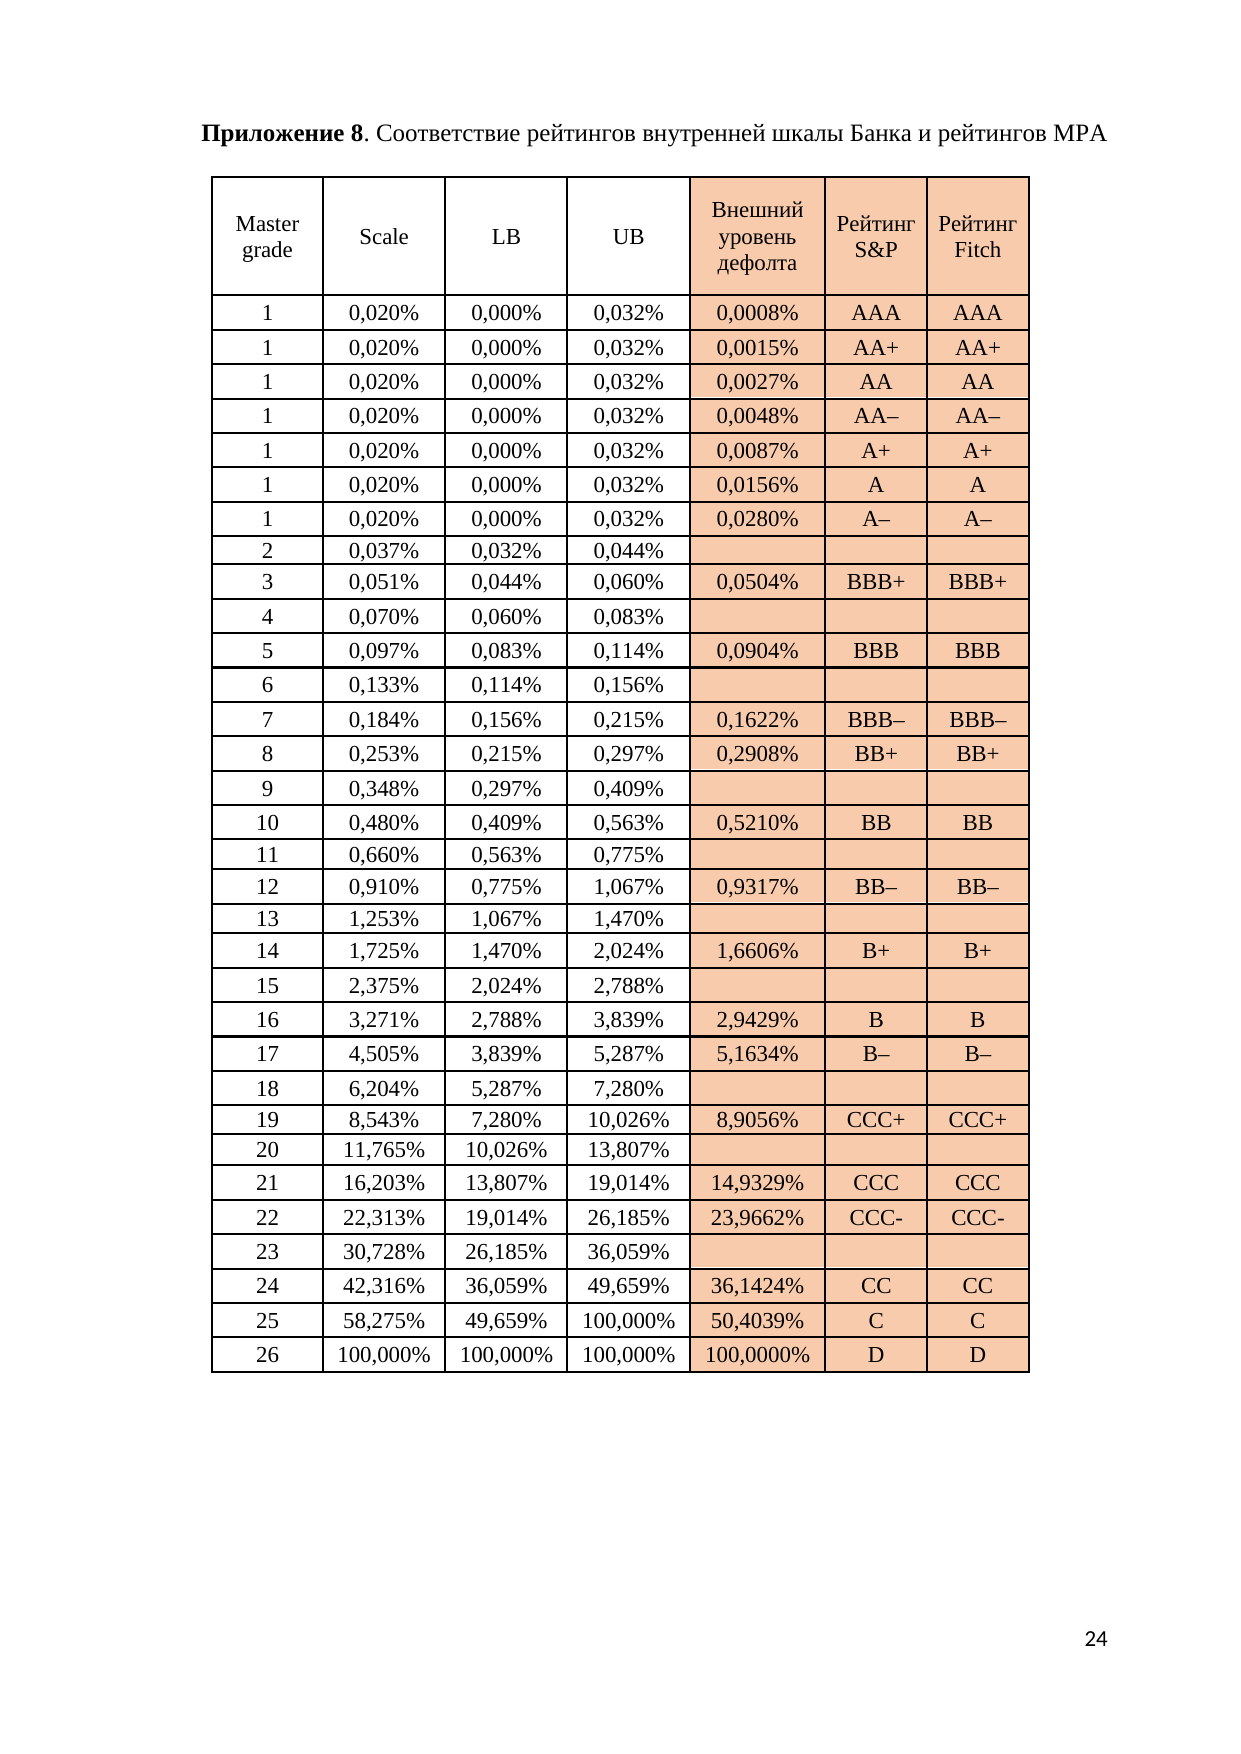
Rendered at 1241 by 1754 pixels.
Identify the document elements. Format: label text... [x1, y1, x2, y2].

table_cell [928, 600, 1028, 632]
table_cell B– [928, 1038, 1028, 1070]
table_cell A [928, 468, 1028, 501]
table_cell [826, 669, 926, 701]
table_cell 0,000% [446, 434, 566, 466]
table_cell B [928, 1003, 1028, 1035]
table_cell CCC+ [826, 1106, 926, 1133]
table_cell 3,839% [446, 1038, 566, 1070]
table_cell 0,775% [446, 870, 566, 902]
table_cell [691, 969, 824, 1001]
table_cell 0,0008% [691, 296, 824, 329]
table_cell 1,470% [568, 905, 689, 932]
table_cell 20 [213, 1135, 322, 1164]
table_cell 0,083% [568, 600, 689, 632]
table_header Внешний уровень дефолта [691, 178, 824, 294]
table_header Рейтинг S&P [826, 178, 926, 294]
table_cell [826, 1072, 926, 1104]
table_cell 4 [213, 600, 322, 632]
table_cell B [826, 1003, 926, 1035]
table_cell 0,060% [446, 600, 566, 632]
table_header Master grade [213, 178, 322, 294]
table_cell 6 [213, 669, 322, 701]
table_cell 1 [213, 400, 322, 432]
table_cell [928, 1135, 1028, 1164]
table_cell [928, 669, 1028, 701]
table_cell AA– [826, 400, 926, 432]
table_cell 0,563% [568, 806, 689, 838]
table_cell BBB [928, 634, 1028, 666]
table_cell 0,215% [446, 737, 566, 769]
table_cell 23 [213, 1235, 322, 1267]
table_cell 1,253% [324, 905, 444, 932]
table_cell 16 [213, 1003, 322, 1035]
table_cell 23,9662% [691, 1201, 824, 1233]
table_cell 0,1622% [691, 703, 824, 735]
table_cell BB+ [826, 737, 926, 769]
table_cell A+ [928, 434, 1028, 466]
table_cell 49,659% [568, 1270, 689, 1302]
table_cell 17 [213, 1038, 322, 1070]
table_cell [691, 600, 824, 632]
table_cell 3,839% [568, 1003, 689, 1035]
table_cell 100,0000% [691, 1338, 824, 1371]
table_header Scale [324, 178, 444, 294]
table_cell 4,505% [324, 1038, 444, 1070]
table_cell 0,032% [568, 434, 689, 466]
table_cell 0,0280% [691, 503, 824, 535]
table_cell 0,156% [568, 669, 689, 701]
table_cell 5,287% [568, 1038, 689, 1070]
table_cell [928, 772, 1028, 804]
table_cell [691, 537, 824, 563]
table_cell 0,032% [446, 537, 566, 563]
table_cell 7 [213, 703, 322, 735]
table_cell CCC [826, 1166, 926, 1199]
table_cell 10 [213, 806, 322, 838]
table_cell 0,020% [324, 365, 444, 397]
table_cell [826, 840, 926, 868]
table_cell CC [928, 1270, 1028, 1302]
table_cell 11,765% [324, 1135, 444, 1164]
table_cell 0,0504% [691, 565, 824, 598]
table_cell C [826, 1304, 926, 1336]
table_cell A+ [826, 434, 926, 466]
table_cell 0,037% [324, 537, 444, 563]
table_cell B+ [928, 934, 1028, 967]
table_cell 1,725% [324, 934, 444, 967]
table_cell 26,185% [446, 1235, 566, 1267]
table_cell [826, 600, 926, 632]
table_cell D [928, 1338, 1028, 1371]
table_header LB [446, 178, 566, 294]
table_cell 0,000% [446, 468, 566, 501]
table_cell 0,020% [324, 468, 444, 501]
table_cell 100,000% [568, 1304, 689, 1336]
table_cell 2,024% [568, 934, 689, 967]
table_cell 0,480% [324, 806, 444, 838]
table_cell 42,316% [324, 1270, 444, 1302]
table_cell C [928, 1304, 1028, 1336]
table_cell 30,728% [324, 1235, 444, 1267]
table_cell 36,059% [568, 1235, 689, 1267]
table_cell 7,280% [568, 1072, 689, 1104]
table_cell AAA [826, 296, 926, 329]
table_cell 2,788% [568, 969, 689, 1001]
table_cell 0,0027% [691, 365, 824, 397]
table_cell 36,1424% [691, 1270, 824, 1302]
table_cell [691, 1072, 824, 1104]
table_cell 49,659% [446, 1304, 566, 1336]
table_cell 0,9317% [691, 870, 824, 902]
table_cell 22 [213, 1201, 322, 1233]
table_cell 3,271% [324, 1003, 444, 1035]
table_cell 0,0156% [691, 468, 824, 501]
table_cell 0,133% [324, 669, 444, 701]
table_cell 26,185% [568, 1201, 689, 1233]
table_cell BBB+ [928, 565, 1028, 598]
table_cell AA [928, 365, 1028, 397]
table_cell 100,000% [568, 1338, 689, 1371]
table_cell 10,026% [568, 1106, 689, 1133]
table_cell 0,070% [324, 600, 444, 632]
table_cell 2 [213, 537, 322, 563]
table_cell [691, 1135, 824, 1164]
table_cell [826, 969, 926, 1001]
table_cell 13,807% [568, 1135, 689, 1164]
table_cell [928, 1072, 1028, 1104]
table_cell 0,044% [568, 537, 689, 563]
table_cell BB– [928, 870, 1028, 902]
table_cell BBB+ [826, 565, 926, 598]
table_cell 3 [213, 565, 322, 598]
table_cell 0,020% [324, 434, 444, 466]
table_cell 0,409% [446, 806, 566, 838]
table_cell AA+ [928, 331, 1028, 363]
table_cell 100,000% [446, 1338, 566, 1371]
table_cell 0,184% [324, 703, 444, 735]
table_cell 1,6606% [691, 934, 824, 967]
table_cell AA [826, 365, 926, 397]
table_cell 0,563% [446, 840, 566, 868]
table_cell 0,020% [324, 503, 444, 535]
table_cell 8,543% [324, 1106, 444, 1133]
table_cell 13 [213, 905, 322, 932]
table_cell [826, 537, 926, 563]
table_cell AAA [928, 296, 1028, 329]
table_cell 14 [213, 934, 322, 967]
table_cell A [826, 468, 926, 501]
table_cell D [826, 1338, 926, 1371]
table_cell 24 [213, 1270, 322, 1302]
table_cell 0,409% [568, 772, 689, 804]
table_cell [691, 840, 824, 868]
table_cell 0,020% [324, 400, 444, 432]
table_cell CCC- [826, 1201, 926, 1233]
text Приложение 8. Соответствие рейтингов внутренней шкалы Банка и рейтингов МРА [133, 118, 1107, 147]
table_cell 14,9329% [691, 1166, 824, 1199]
table_cell 0,060% [568, 565, 689, 598]
table_cell 0,215% [568, 703, 689, 735]
table_cell 2,024% [446, 969, 566, 1001]
table_cell 0,0904% [691, 634, 824, 666]
table_cell BB [826, 806, 926, 838]
table_cell [691, 1235, 824, 1267]
table_cell BBB– [826, 703, 926, 735]
table_cell 0,020% [324, 331, 444, 363]
table_cell 2,788% [446, 1003, 566, 1035]
table_cell 0,000% [446, 400, 566, 432]
table_cell [826, 772, 926, 804]
table_cell 19,014% [446, 1201, 566, 1233]
table_cell 0,253% [324, 737, 444, 769]
table_cell 0,297% [446, 772, 566, 804]
table_cell 0,297% [568, 737, 689, 769]
table_cell 0,000% [446, 331, 566, 363]
table_cell [691, 772, 824, 804]
table_cell 26 [213, 1338, 322, 1371]
table_cell AA– [928, 400, 1028, 432]
table_cell 1 [213, 331, 322, 363]
table_cell CCC+ [928, 1106, 1028, 1133]
table_cell 18 [213, 1072, 322, 1104]
table_cell 58,275% [324, 1304, 444, 1336]
table_cell 2,375% [324, 969, 444, 1001]
table_cell 50,4039% [691, 1304, 824, 1336]
table_cell [691, 669, 824, 701]
table_cell 0,156% [446, 703, 566, 735]
table_cell 5 [213, 634, 322, 666]
table_cell 0,114% [568, 634, 689, 666]
table_cell AA+ [826, 331, 926, 363]
table_cell B– [826, 1038, 926, 1070]
table_cell 5,287% [446, 1072, 566, 1104]
table_cell 0,032% [568, 296, 689, 329]
table_cell 0,114% [446, 669, 566, 701]
table_cell 0,2908% [691, 737, 824, 769]
table_cell 13,807% [446, 1166, 566, 1199]
table_cell 11 [213, 840, 322, 868]
table_cell 0,032% [568, 400, 689, 432]
table_cell 0,032% [568, 331, 689, 363]
table_cell 0,083% [446, 634, 566, 666]
table_cell 19,014% [568, 1166, 689, 1199]
table_cell 1 [213, 468, 322, 501]
table_cell [691, 905, 824, 932]
table_cell 6,204% [324, 1072, 444, 1104]
table_cell 100,000% [324, 1338, 444, 1371]
table_cell 1 [213, 434, 322, 466]
table_cell 0,000% [446, 365, 566, 397]
table_cell A– [928, 503, 1028, 535]
table_cell 36,059% [446, 1270, 566, 1302]
table_cell 0,051% [324, 565, 444, 598]
table_cell 12 [213, 870, 322, 902]
table_cell [928, 537, 1028, 563]
table_cell 0,020% [324, 296, 444, 329]
table_cell 0,032% [568, 503, 689, 535]
table_cell 0,032% [568, 365, 689, 397]
table_cell 8,9056% [691, 1106, 824, 1133]
table_cell 1,067% [568, 870, 689, 902]
table_cell 0,775% [568, 840, 689, 868]
table_cell A– [826, 503, 926, 535]
table_cell [826, 1135, 926, 1164]
table_cell [826, 905, 926, 932]
table_cell 0,097% [324, 634, 444, 666]
table_header UB [568, 178, 689, 294]
table_cell 0,348% [324, 772, 444, 804]
table_cell CCC- [928, 1201, 1028, 1233]
table_cell 0,000% [446, 503, 566, 535]
table_cell 22,313% [324, 1201, 444, 1233]
table_cell CCC [928, 1166, 1028, 1199]
table_cell [928, 905, 1028, 932]
table_cell 7,280% [446, 1106, 566, 1133]
table_cell 0,0087% [691, 434, 824, 466]
table_cell [928, 969, 1028, 1001]
table_cell 8 [213, 737, 322, 769]
table_cell 9 [213, 772, 322, 804]
table_cell [826, 1235, 926, 1267]
table_cell 0,032% [568, 468, 689, 501]
table_cell B+ [826, 934, 926, 967]
table_cell [928, 1235, 1028, 1267]
table_cell 19 [213, 1106, 322, 1133]
table_cell 1 [213, 365, 322, 397]
table_cell 21 [213, 1166, 322, 1199]
table_cell 0,910% [324, 870, 444, 902]
table_cell 15 [213, 969, 322, 1001]
table_cell CC [826, 1270, 926, 1302]
table_cell BB– [826, 870, 926, 902]
table_cell BBB [826, 634, 926, 666]
table_cell 5,1634% [691, 1038, 824, 1070]
table_cell 25 [213, 1304, 322, 1336]
table_cell 0,0048% [691, 400, 824, 432]
table_cell 1,470% [446, 934, 566, 967]
table_cell 0,000% [446, 296, 566, 329]
table_cell 1 [213, 503, 322, 535]
table_cell 1 [213, 296, 322, 329]
table_cell 16,203% [324, 1166, 444, 1199]
table_cell 0,044% [446, 565, 566, 598]
table_cell 0,660% [324, 840, 444, 868]
table_cell BB [928, 806, 1028, 838]
table_cell 0,5210% [691, 806, 824, 838]
table_cell 10,026% [446, 1135, 566, 1164]
table_cell 0,0015% [691, 331, 824, 363]
table_cell [928, 840, 1028, 868]
table_cell BBB– [928, 703, 1028, 735]
table_cell BB+ [928, 737, 1028, 769]
table_cell 2,9429% [691, 1003, 824, 1035]
table_header Рейтинг Fitch [928, 178, 1028, 294]
table_cell 1,067% [446, 905, 566, 932]
